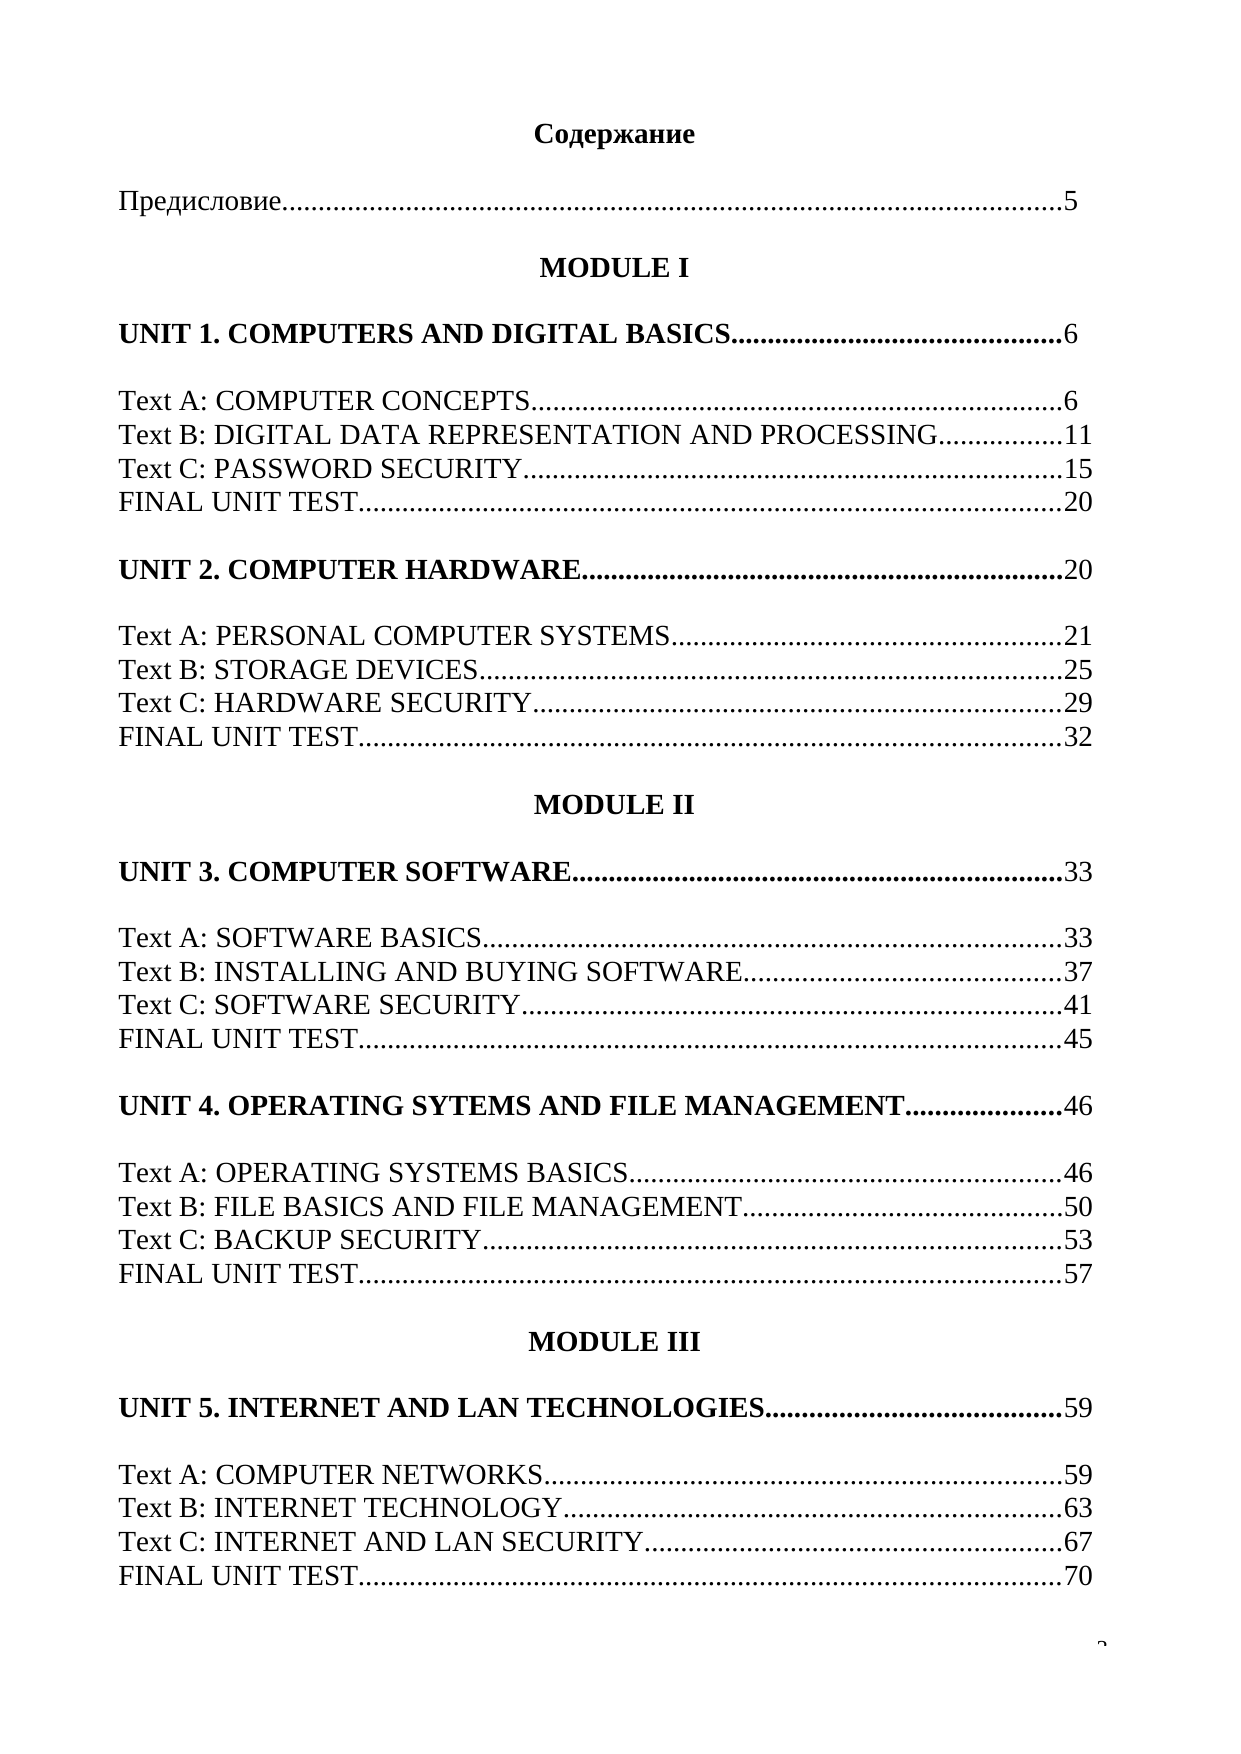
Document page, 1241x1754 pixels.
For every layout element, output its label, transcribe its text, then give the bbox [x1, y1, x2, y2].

subtitle Содержание [247, 116, 981, 149]
